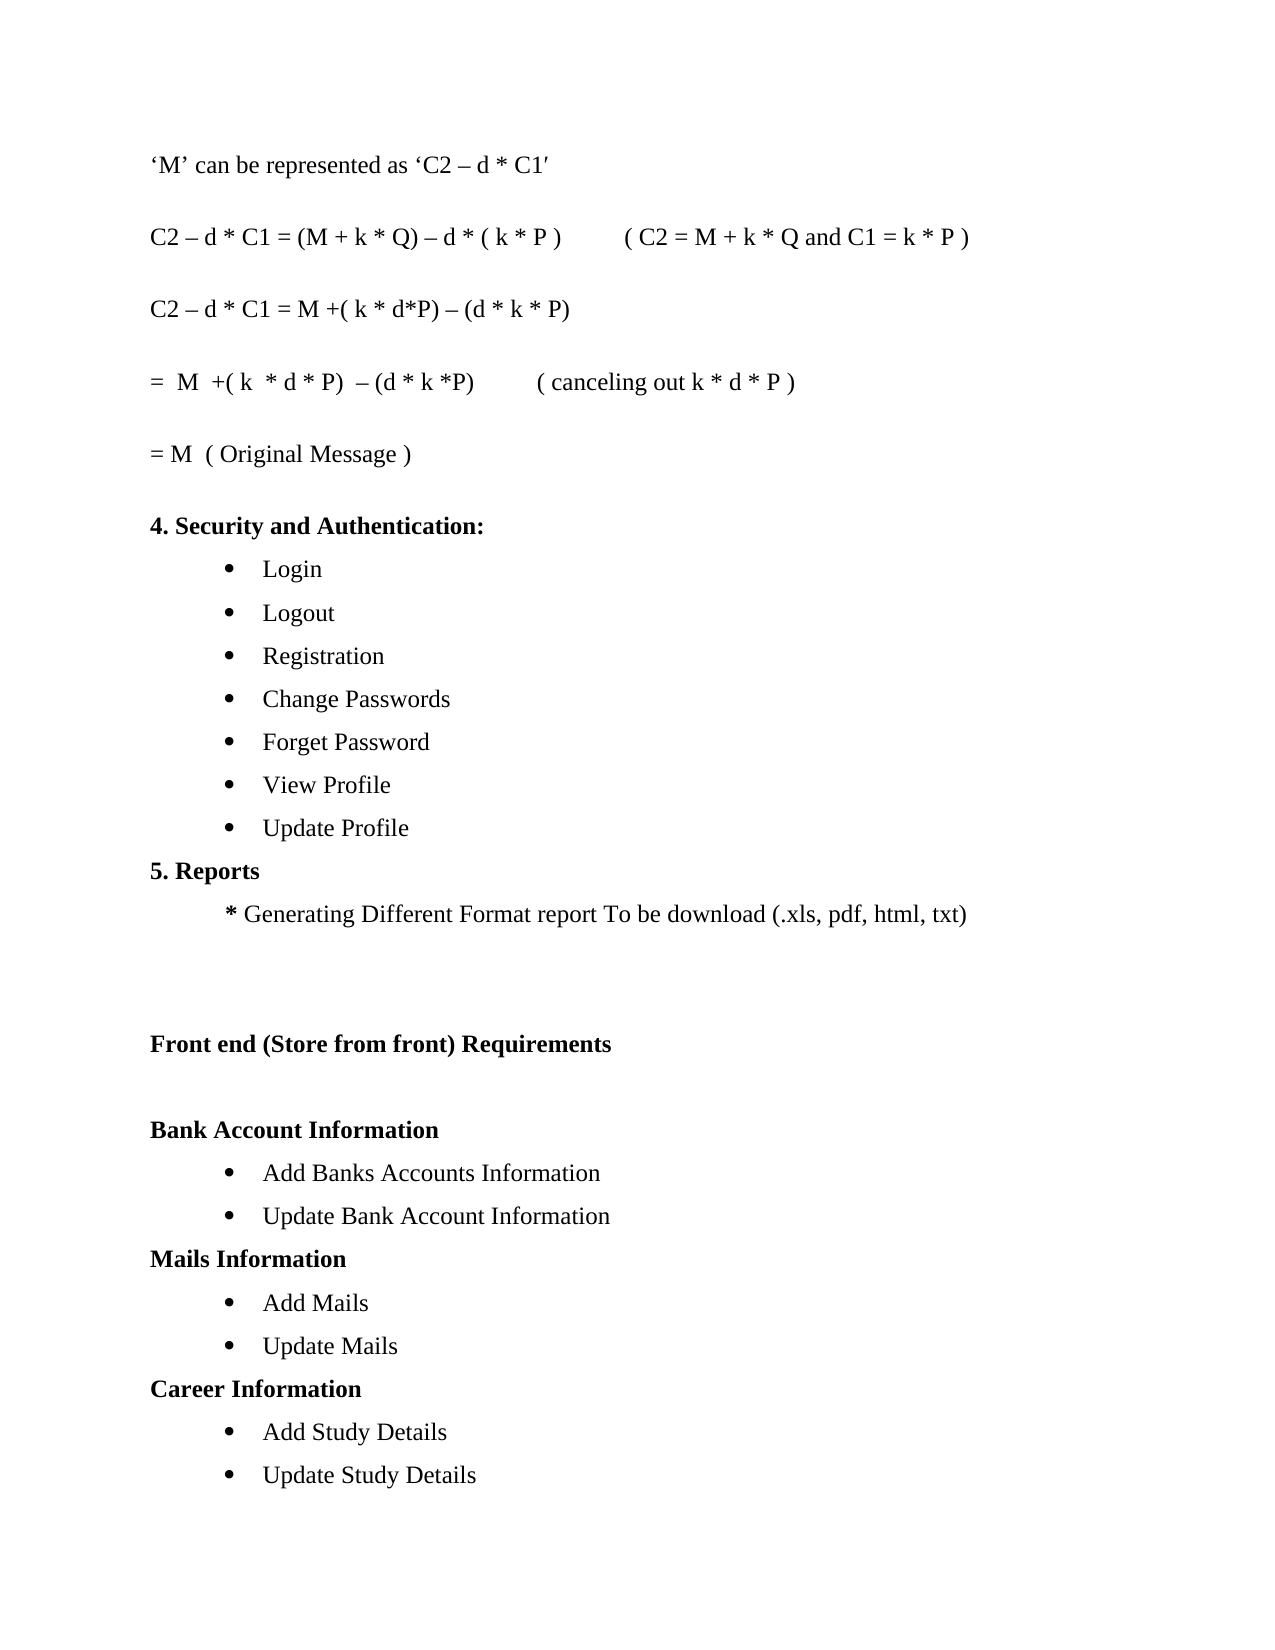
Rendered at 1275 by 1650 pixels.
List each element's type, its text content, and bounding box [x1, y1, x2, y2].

text Front end (Store from front) Requirements [150, 1029, 1125, 1058]
text = M +( k * d * P) – (d * k *P) ( canceling out k * d * P ) [150, 367, 1125, 396]
text ‘M’ can be represented as ‘C2 – d * C1′ [150, 150, 1125, 179]
text 5. Reports [150, 856, 1125, 885]
list Forget Password [225, 727, 1125, 756]
list Add Study Details [225, 1417, 1125, 1446]
text = M ( Original Message ) [150, 439, 1125, 468]
list Update Profile [225, 813, 1125, 842]
list Update Study Details [225, 1460, 1125, 1489]
text * Generating Different Format report To be download (.xls, pdf, html, txt) [150, 899, 1125, 928]
text Bank Account Information [150, 1115, 1125, 1144]
list Registration [225, 641, 1125, 669]
list Add Banks Accounts Information [225, 1158, 1125, 1187]
list View Profile [225, 770, 1125, 799]
text Career Information [150, 1374, 1125, 1403]
list Update Bank Account Information [225, 1201, 1125, 1230]
list Change Passwords [225, 684, 1125, 713]
text C2 – d * C1 = (M + k * Q) – d * ( k * P ) ( C2 = M + k * Q and C1 = k * P ) [150, 222, 1125, 251]
text C2 – d * C1 = M +( k * d*P) – (d * k * P) [150, 294, 1125, 323]
list Login [225, 554, 1125, 583]
text 4. Security and Authentication: [150, 511, 1125, 540]
text Mails Information [150, 1244, 1125, 1273]
list Add Mails [225, 1288, 1125, 1316]
list Logout [225, 598, 1125, 626]
list Update Mails [225, 1331, 1125, 1359]
